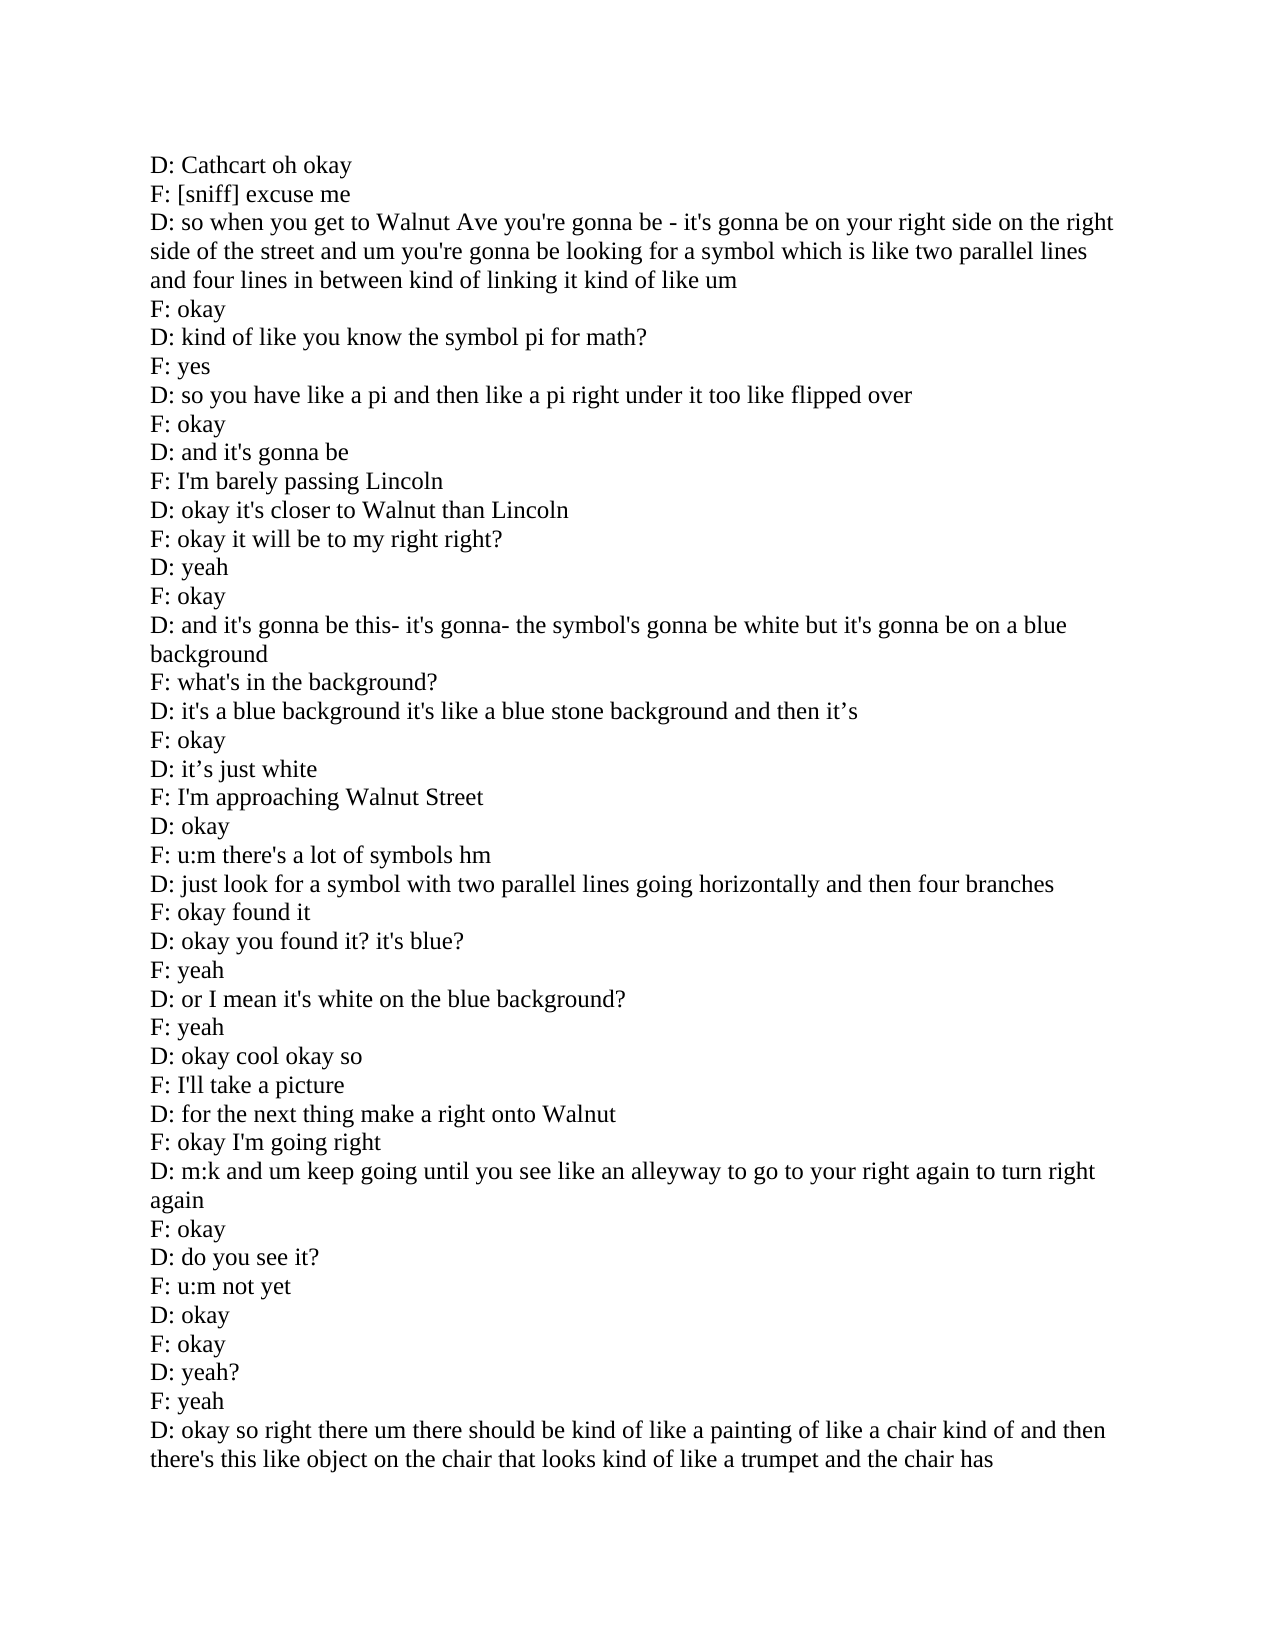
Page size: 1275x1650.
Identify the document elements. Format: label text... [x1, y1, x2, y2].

text D: okay it's closer to Walnut than Lincoln [150, 495, 1125, 524]
text F: yeah [150, 955, 1125, 984]
text F: yes [150, 351, 1125, 380]
text D: m:k and um keep going until you see like an alleyway to go to your right again to turn right again [150, 1156, 1125, 1214]
text F: u:m there's a lot of symbols hm [150, 840, 1125, 869]
text D: it's a blue background it's like a blue stone background and then it’s [150, 696, 1125, 725]
text D: Cathcart oh okay [150, 150, 1125, 179]
text F: okay [150, 1214, 1125, 1242]
text D: yeah [150, 552, 1125, 581]
text F: yeah [150, 1012, 1125, 1041]
text D: yeah? [150, 1357, 1125, 1386]
text D: for the next thing make a right onto Walnut [150, 1099, 1125, 1127]
text D: or I mean it's white on the blue background? [150, 984, 1125, 1012]
text D: and it's gonna be this- it's gonna- the symbol's gonna be white but it's gonna be on a blue background [150, 610, 1125, 667]
text D: so when you get to Walnut Ave you're gonna be - it's gonna be on your right side on the right side of the street and um you're gonna be looking for a symbol which is like two parallel lines and four lines in between kind of linking it kind of like um [150, 207, 1125, 294]
text D: kind of like you know the symbol pi for math? [150, 322, 1125, 351]
text F: what's in the background? [150, 667, 1125, 696]
text D: so you have like a pi and then like a pi right under it too like flipped over [150, 380, 1125, 409]
text F: okay [150, 725, 1125, 754]
text F: I'm barely passing Lincoln [150, 466, 1125, 495]
text F: I'll take a picture [150, 1070, 1125, 1099]
text D: okay you found it? it's blue? [150, 926, 1125, 955]
text F: okay [150, 409, 1125, 437]
text D: okay [150, 1300, 1125, 1329]
text F: okay it will be to my right right? [150, 524, 1125, 552]
text D: okay [150, 811, 1125, 840]
text F: I'm approaching Walnut Street [150, 782, 1125, 811]
text F: okay found it [150, 897, 1125, 926]
text F: u:m not yet [150, 1271, 1125, 1300]
text F: yeah [150, 1386, 1125, 1415]
text D: do you see it? [150, 1242, 1125, 1271]
text D: just look for a symbol with two parallel lines going horizontally and then four branches [150, 869, 1125, 897]
text D: and it's gonna be [150, 437, 1125, 466]
text F: [sniff] excuse me [150, 179, 1125, 207]
text D: it’s just white [150, 754, 1125, 782]
text D: okay so right there um there should be kind of like a painting of like a chair kind of and then there's this like object on the chair that looks kind of like a trumpet and the chair has [150, 1415, 1125, 1472]
text F: okay [150, 581, 1125, 610]
text F: okay [150, 1329, 1125, 1357]
text D: okay cool okay so [150, 1041, 1125, 1070]
text F: okay [150, 294, 1125, 322]
text F: okay I'm going right [150, 1127, 1125, 1156]
